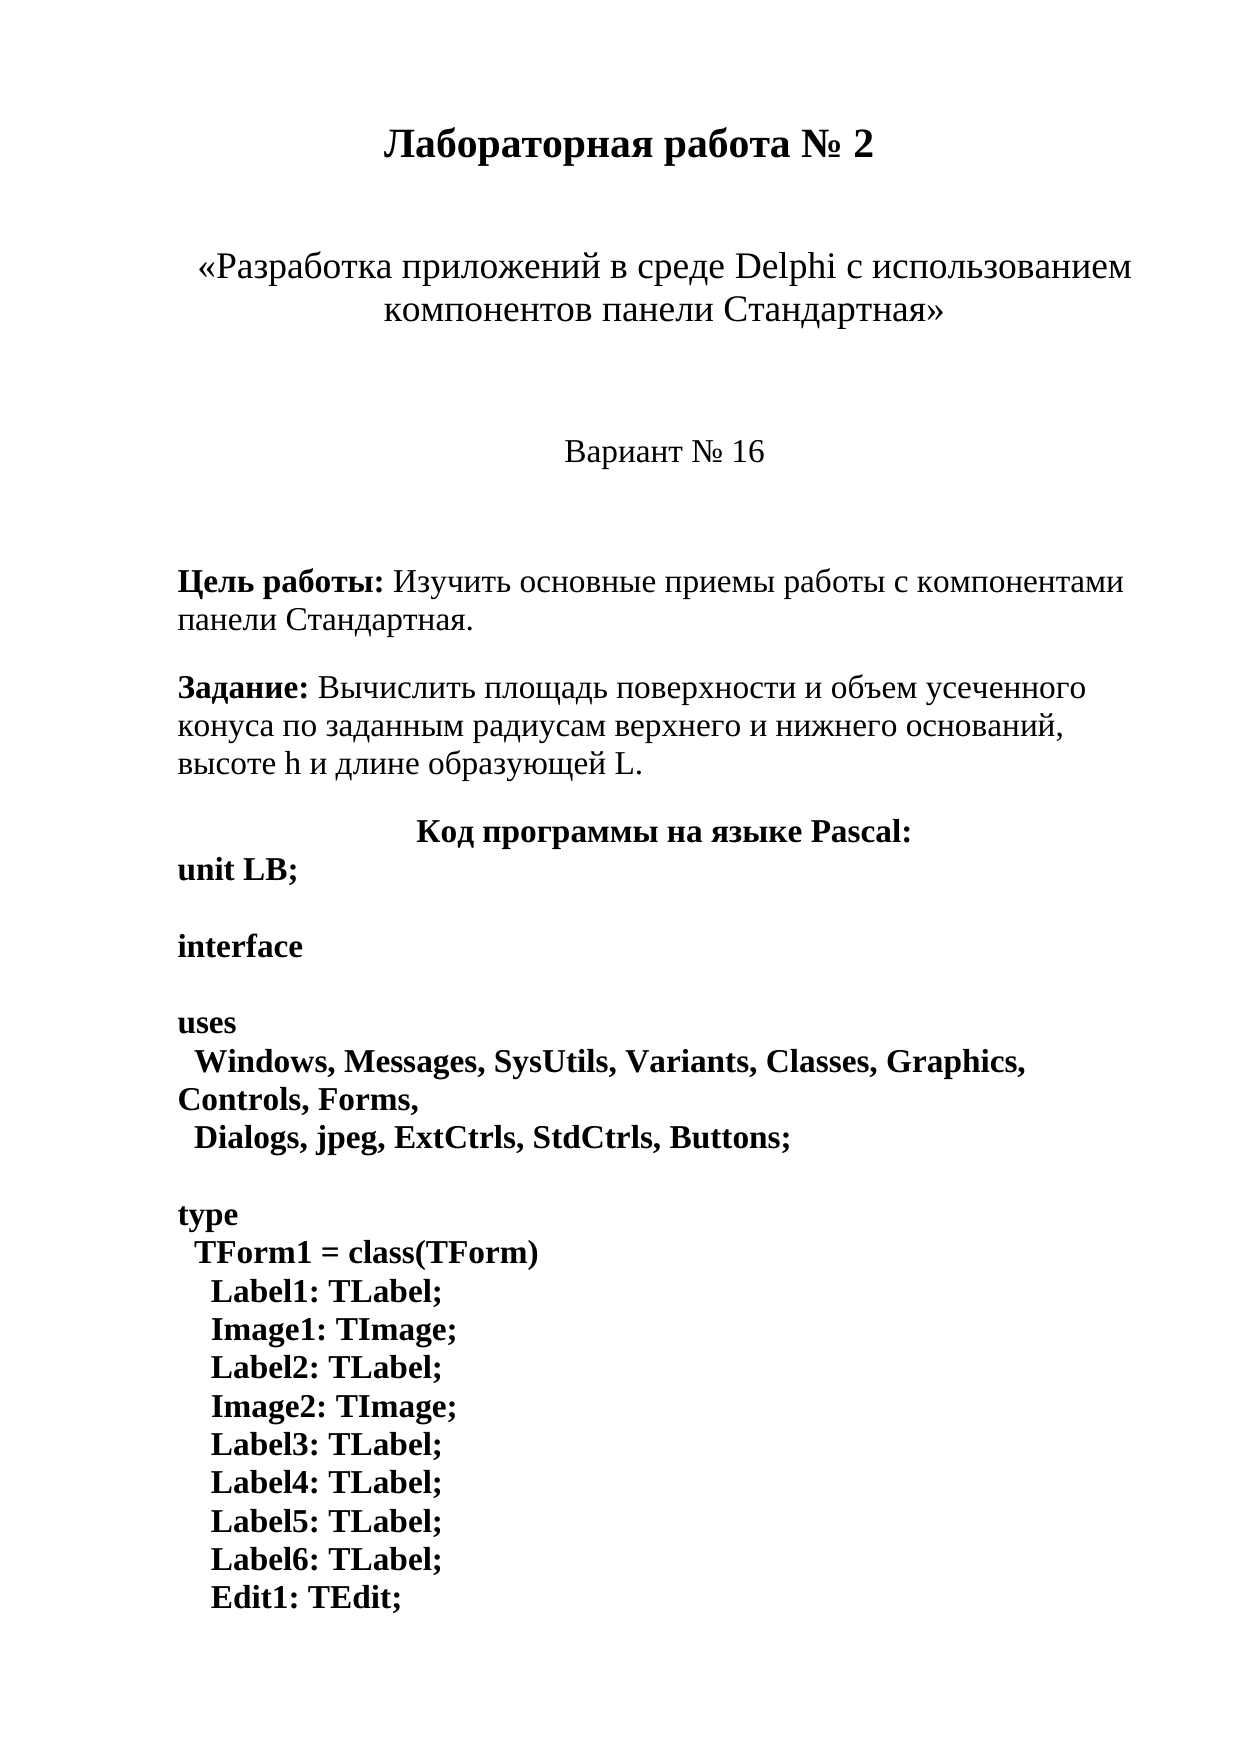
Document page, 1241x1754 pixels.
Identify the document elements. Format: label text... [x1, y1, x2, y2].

text Image1: TImage; [177, 1309, 1152, 1348]
text Вариант № 16 [177, 431, 1152, 469]
text «Разработка приложений в среде Delphi с использованием компонентов панели Стандартная» [177, 243, 1152, 329]
text uses [177, 1003, 1152, 1041]
text Edit1: TEdit; [177, 1578, 1152, 1616]
text Код программы на языке Pascal: [177, 811, 1152, 849]
text Image2: TImage; [177, 1386, 1152, 1424]
text Dialogs, jpeg, ExtCtrls, StdCtrls, Buttons; [177, 1118, 1152, 1156]
text Label6: TLabel; [177, 1539, 1152, 1578]
text Windows, Messages, SysUtils, Variants, Classes, Graphics, Controls, Forms, [177, 1041, 1152, 1118]
text TForm1 = class(TForm) [177, 1233, 1152, 1271]
text Цель работы: Изучить основные приемы работы с компонентами панели Стандартная. [177, 561, 1152, 638]
text Label1: TLabel; [177, 1271, 1152, 1309]
text Label2: TLabel; [177, 1348, 1152, 1386]
text Задание: Вычислить площадь поверхности и объем усеченного конуса по заданным радиусам верхнего и нижнего оснований, высоте h и длине образующей L. [177, 667, 1152, 782]
text Лабораторная работа № 2 [325, 118, 1152, 166]
text Label4: TLabel; [177, 1463, 1152, 1501]
text unit LB; [177, 849, 1152, 888]
text Label3: TLabel; [177, 1424, 1152, 1463]
text Label5: TLabel; [177, 1501, 1152, 1539]
text interface [177, 926, 1152, 964]
text type [177, 1194, 1152, 1233]
